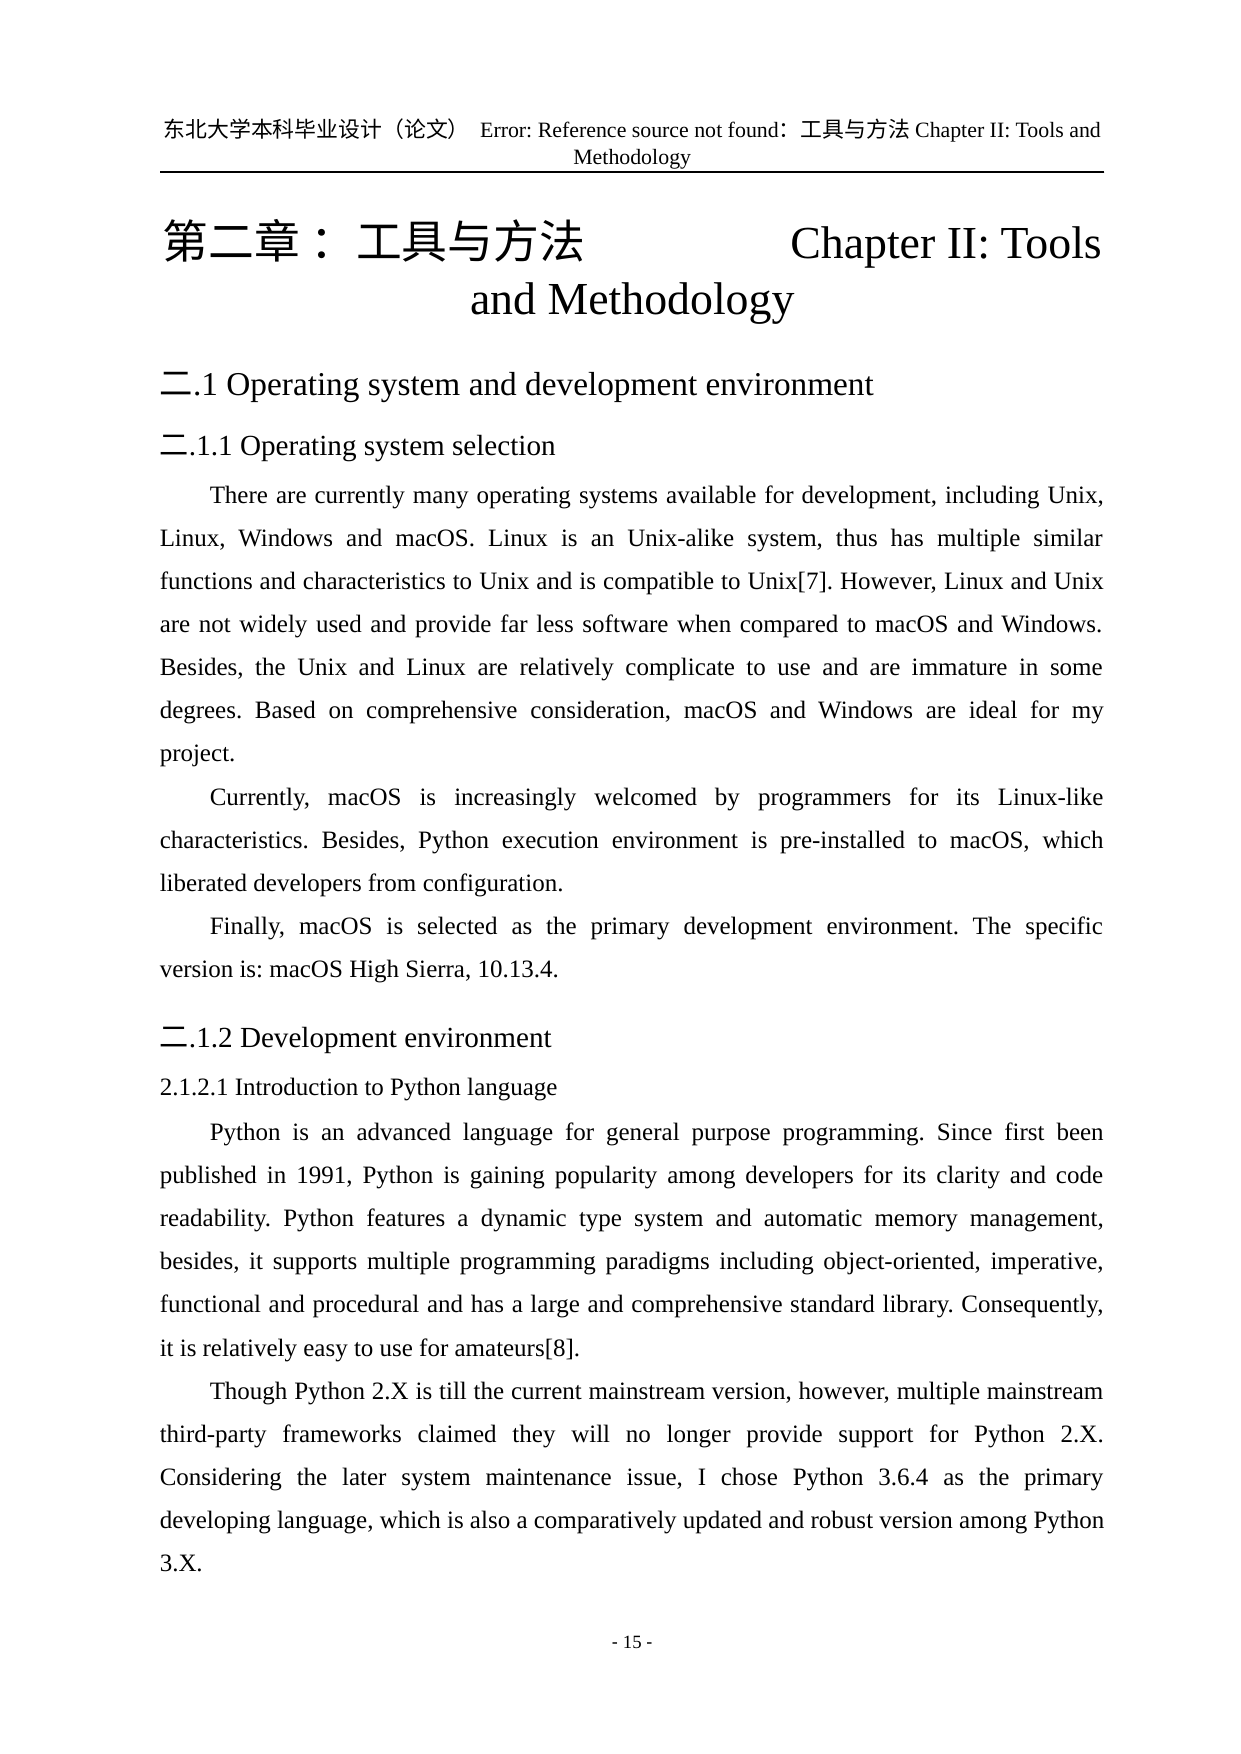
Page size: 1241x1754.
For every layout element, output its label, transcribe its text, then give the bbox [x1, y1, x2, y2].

subtitle ：工具与方法 Chapter II: Tools and Methodology [159, 205, 1104, 324]
text Python is an advanced language for general purpose programming. Since first been published in 1991, Python is gaining popularity among developers for its clarity and code readability. Python features a dynamic type system and automatic memory management, besides, it supports multiple programming paradigms including object-oriented, imperative, functional and procedural and has a large and comprehensive standard library. Consequently, it is relatively easy to use for amateurs[8]. [159, 1117, 1104, 1361]
text 2.1.2.1 Introduction to Python language [159, 1072, 1104, 1101]
text Though Python 2.X is till the current mainstream version, however, multiple mainstream third-party frameworks claimed they will no longer provide support for Python 2.X. Considering the later system maintenance issue, I chose Python 3.6.4 as the primary developing language, which is also a comparatively updated and robust version among Python 3.X. [159, 1376, 1104, 1577]
text Currently, macOS is increasingly welcomed by programmers for its Linux-like characteristics. Besides, Python execution environment is pre-installed to macOS, which liberated developers from configuration. [159, 782, 1104, 897]
subtitle Operating system and development environment [159, 357, 1104, 405]
subtitle Development environment [159, 1013, 1104, 1056]
subtitle Operating system selection [159, 421, 1104, 463]
text Finally, macOS is selected as the primary development environment. The specific version is: macOS High Sierra, 10.13.4. [159, 911, 1104, 983]
text There are currently many operating systems available for development, including Unix, Linux, Windows and macOS. Linux is an Unix-alike system, thus has multiple similar functions and characteristics to Unix and is compatible to Unix[7]. However, Linux and Unix are not widely used and provide far less software when compared to macOS and Windows. Besides, the Unix and Linux are relatively complicate to use and are immature in some degrees. Based on comprehensive consideration, macOS and Windows are ideal for my project. [159, 480, 1104, 767]
